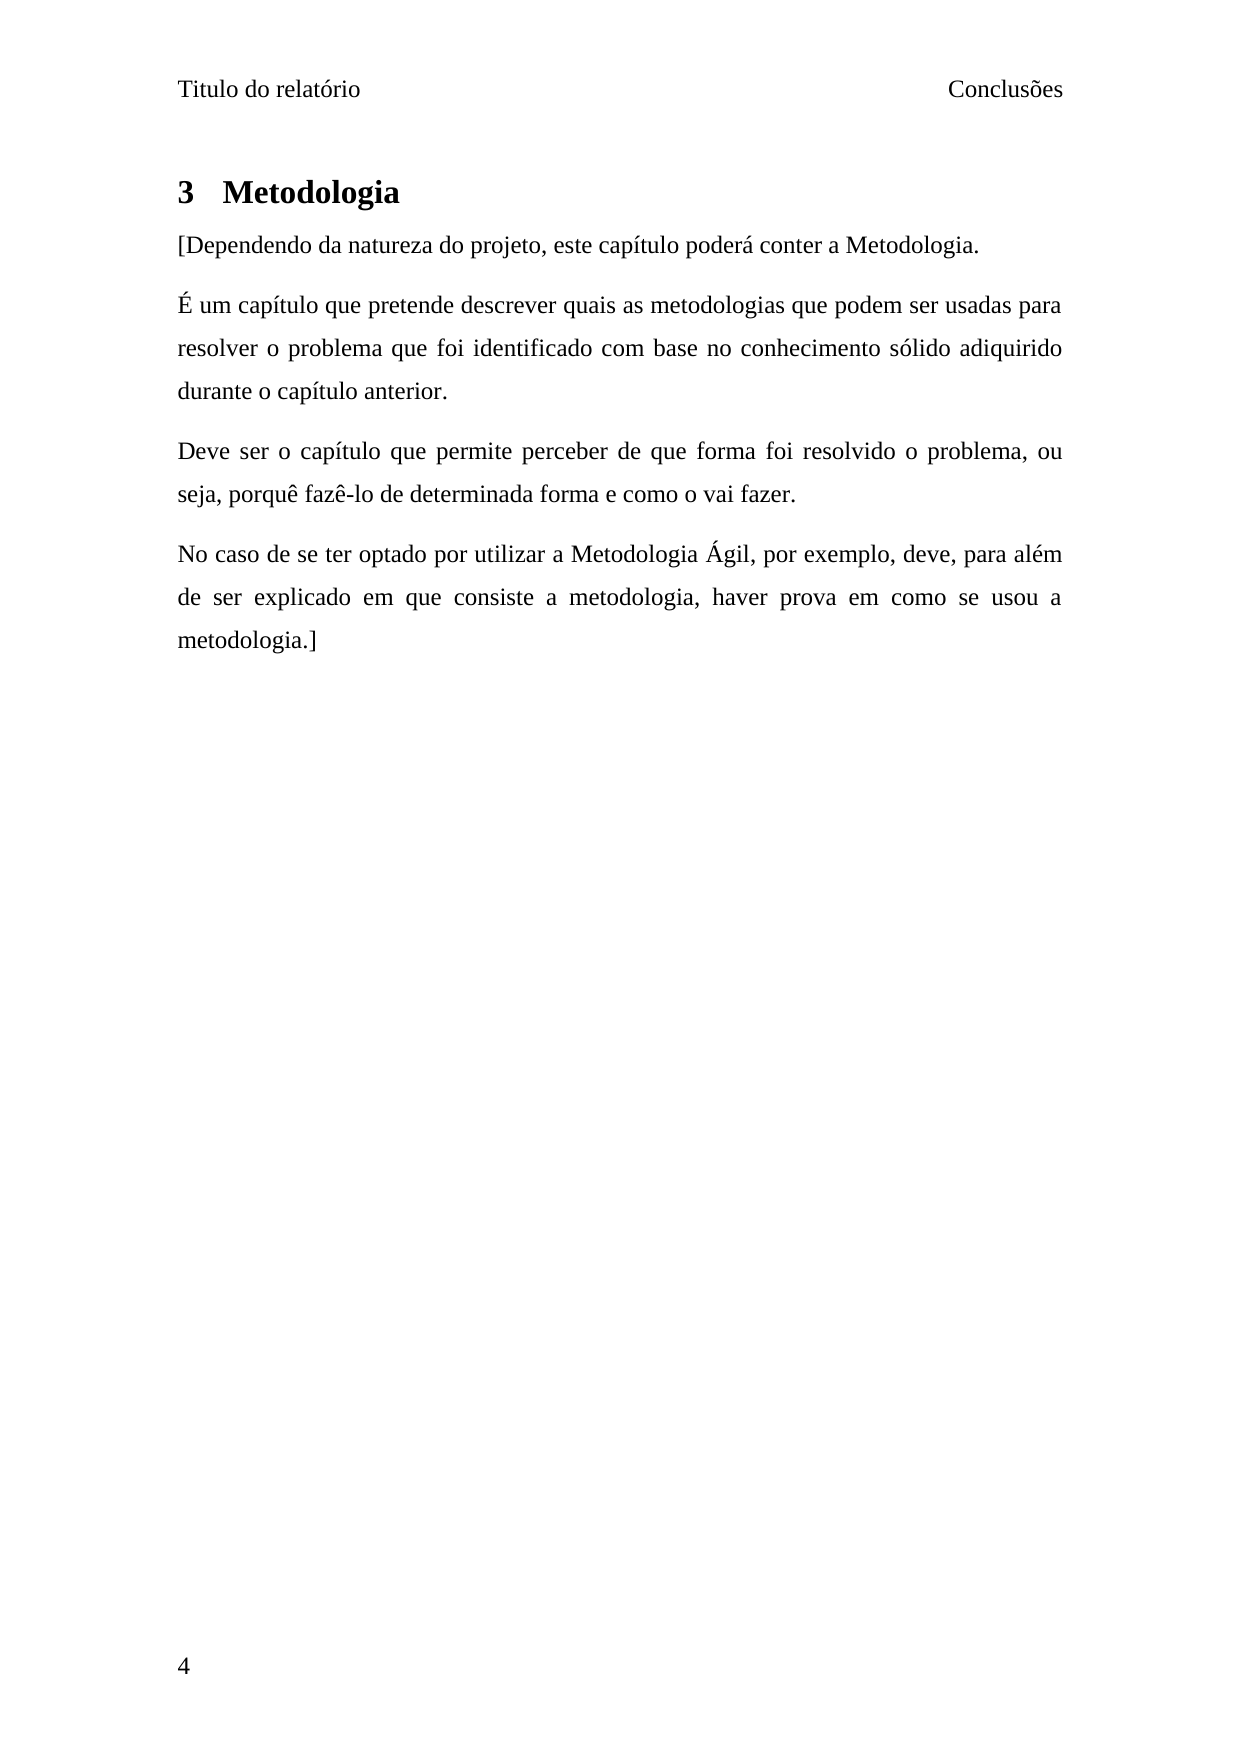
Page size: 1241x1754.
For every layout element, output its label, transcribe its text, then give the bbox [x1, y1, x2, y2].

text [Dependendo da natureza do projeto, este capítulo poderá conter a Metodologia. [177, 230, 1063, 259]
text É um capítulo que pretende descrever quais as metodologias que podem ser usadas para resolver o problema que foi identificado com base no conhecimento sólido adiquirido durante o capítulo anterior. [177, 290, 1063, 405]
text No caso de se ter optado por utilizar a Metodologia Ágil, por exemplo, deve, para além de ser explicado em que consiste a metodologia, haver prova em como se usou a metodologia.] [177, 539, 1063, 654]
subtitle Metodologia [177, 173, 1063, 211]
text Deve ser o capítulo que permite perceber de que forma foi resolvido o problema, ou seja, porquê fazê-lo de determinada forma e como o vai fazer. [177, 436, 1063, 508]
